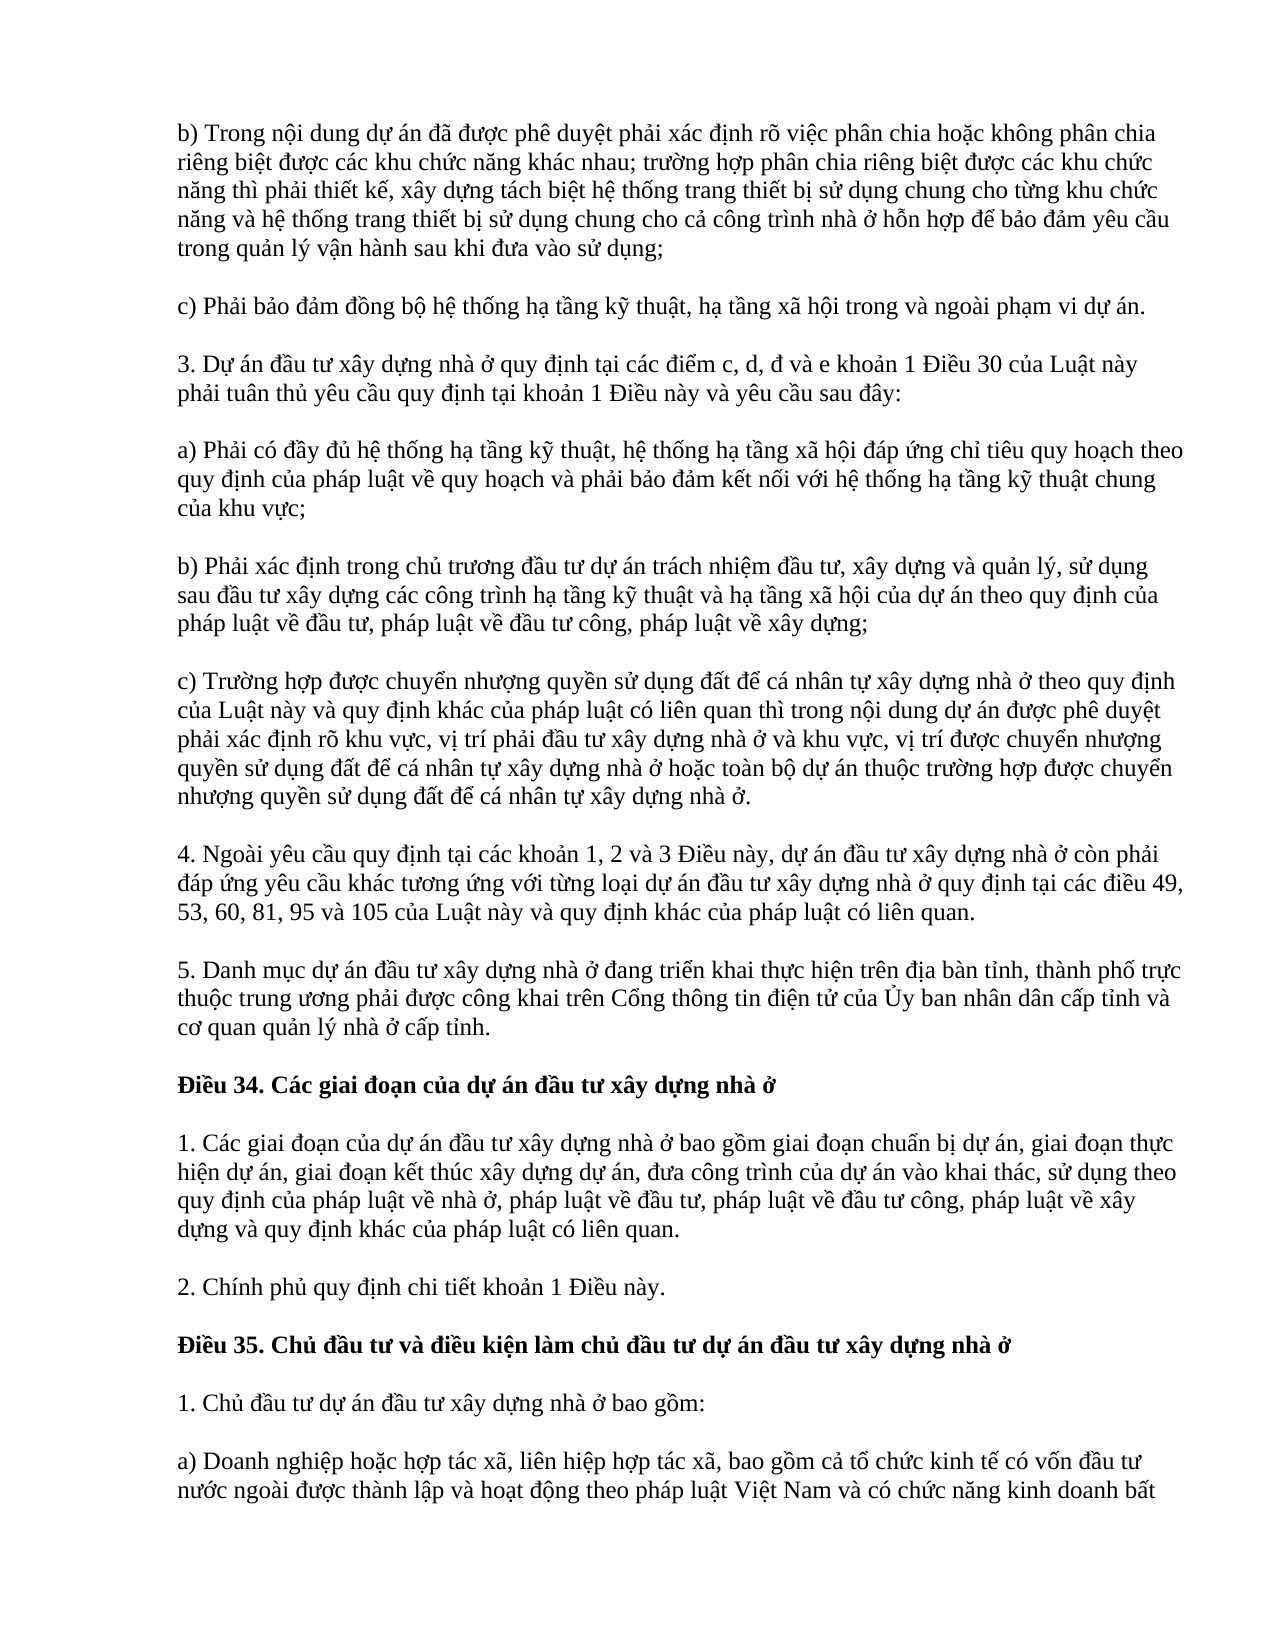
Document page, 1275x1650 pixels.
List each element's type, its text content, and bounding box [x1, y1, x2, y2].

text 5. Danh mục dự án đầu tư xây dựng nhà ở đang triển khai thực hiện trên địa bàn tỉnh, thành phố trực thuộc trung ương phải được công khai trên Cổng thông tin điện tử của Ủy ban nhân dân cấp tỉnh và cơ quan quản lý nhà ở cấp tỉnh. [177, 955, 1186, 1041]
text a) Phải có đầy đủ hệ thống hạ tầng kỹ thuật, hệ thống hạ tầng xã hội đáp ứng chỉ tiêu quy hoạch theo quy định của pháp luật về quy hoạch và phải bảo đảm kết nối với hệ thống hạ tầng kỹ thuật chung của khu vực; [177, 436, 1186, 522]
text Điều 35. Chủ đầu tư và điều kiện làm chủ đầu tư dự án đầu tư xây dựng nhà ở [177, 1330, 1186, 1359]
text Điều 34. Các giai đoạn của dự án đầu tư xây dựng nhà ở [177, 1070, 1186, 1099]
text 3. Dự án đầu tư xây dựng nhà ở quy định tại các điểm c, d, đ và e khoản 1 Điều 30 của Luật này phải tuân thủ yêu cầu quy định tại khoản 1 Điều này và yêu cầu sau đây: [177, 349, 1186, 406]
text b) Trong nội dung dự án đã được phê duyệt phải xác định rõ việc phân chia hoặc không phân chia riêng biệt được các khu chức năng khác nhau; trường hợp phân chia riêng biệt được các khu chức năng thì phải thiết kế, xây dựng tách biệt hệ thống trang thiết bị sử dụng chung cho từng khu chức năng và hệ thống trang thiết bị sử dụng chung cho cả công trình nhà ở hỗn hợp để bảo đảm yêu cầu trong quản lý vận hành sau khi đưa vào sử dụng; [177, 118, 1186, 262]
text 4. Ngoài yêu cầu quy định tại các khoản 1, 2 và 3 Điều này, dự án đầu tư xây dựng nhà ở còn phải đáp ứng yêu cầu khác tương ứng với từng loại dự án đầu tư xây dựng nhà ở quy định tại các điều 49, 53, 60, 81, 95 và 105 của Luật này và quy định khác của pháp luật có liên quan. [177, 839, 1186, 926]
text 1. Các giai đoạn của dự án đầu tư xây dựng nhà ở bao gồm giai đoạn chuẩn bị dự án, giai đoạn thực hiện dự án, giai đoạn kết thúc xây dựng dự án, đưa công trình của dự án vào khai thác, sử dụng theo quy định của pháp luật về nhà ở, pháp luật về đầu tư, pháp luật về đầu tư công, pháp luật về xây dựng và quy định khác của pháp luật có liên quan. [177, 1128, 1186, 1243]
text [177, 1446, 1186, 1503]
text 2. Chính phủ quy định chi tiết khoản 1 Điều này. [177, 1272, 1186, 1301]
text c) Phải bảo đảm đồng bộ hệ thống hạ tầng kỹ thuật, hạ tầng xã hội trong và ngoài phạm vi dự án. [177, 291, 1186, 320]
text b) Phải xác định trong chủ trương đầu tư dự án trách nhiệm đầu tư, xây dựng và quản lý, sử dụng sau đầu tư xây dựng các công trình hạ tầng kỹ thuật và hạ tầng xã hội của dự án theo quy định của pháp luật về đầu tư, pháp luật về đầu tư công, pháp luật về xây dựng; [177, 551, 1186, 637]
text 1. Chủ đầu tư dự án đầu tư xây dựng nhà ở bao gồm: [177, 1388, 1186, 1417]
text c) Trường hợp được chuyển nhượng quyền sử dụng đất để cá nhân tự xây dựng nhà ở theo quy định của Luật này và quy định khác của pháp luật có liên quan thì trong nội dung dự án được phê duyệt phải xác định rõ khu vực, vị trí phải đầu tư xây dựng nhà ở và khu vực, vị trí được chuyển nhượng quyền sử dụng đất để cá nhân tự xây dựng nhà ở hoặc toàn bộ dự án thuộc trường hợp được chuyển nhượng quyền sử dụng đất để cá nhân tự xây dựng nhà ở. [177, 666, 1186, 810]
